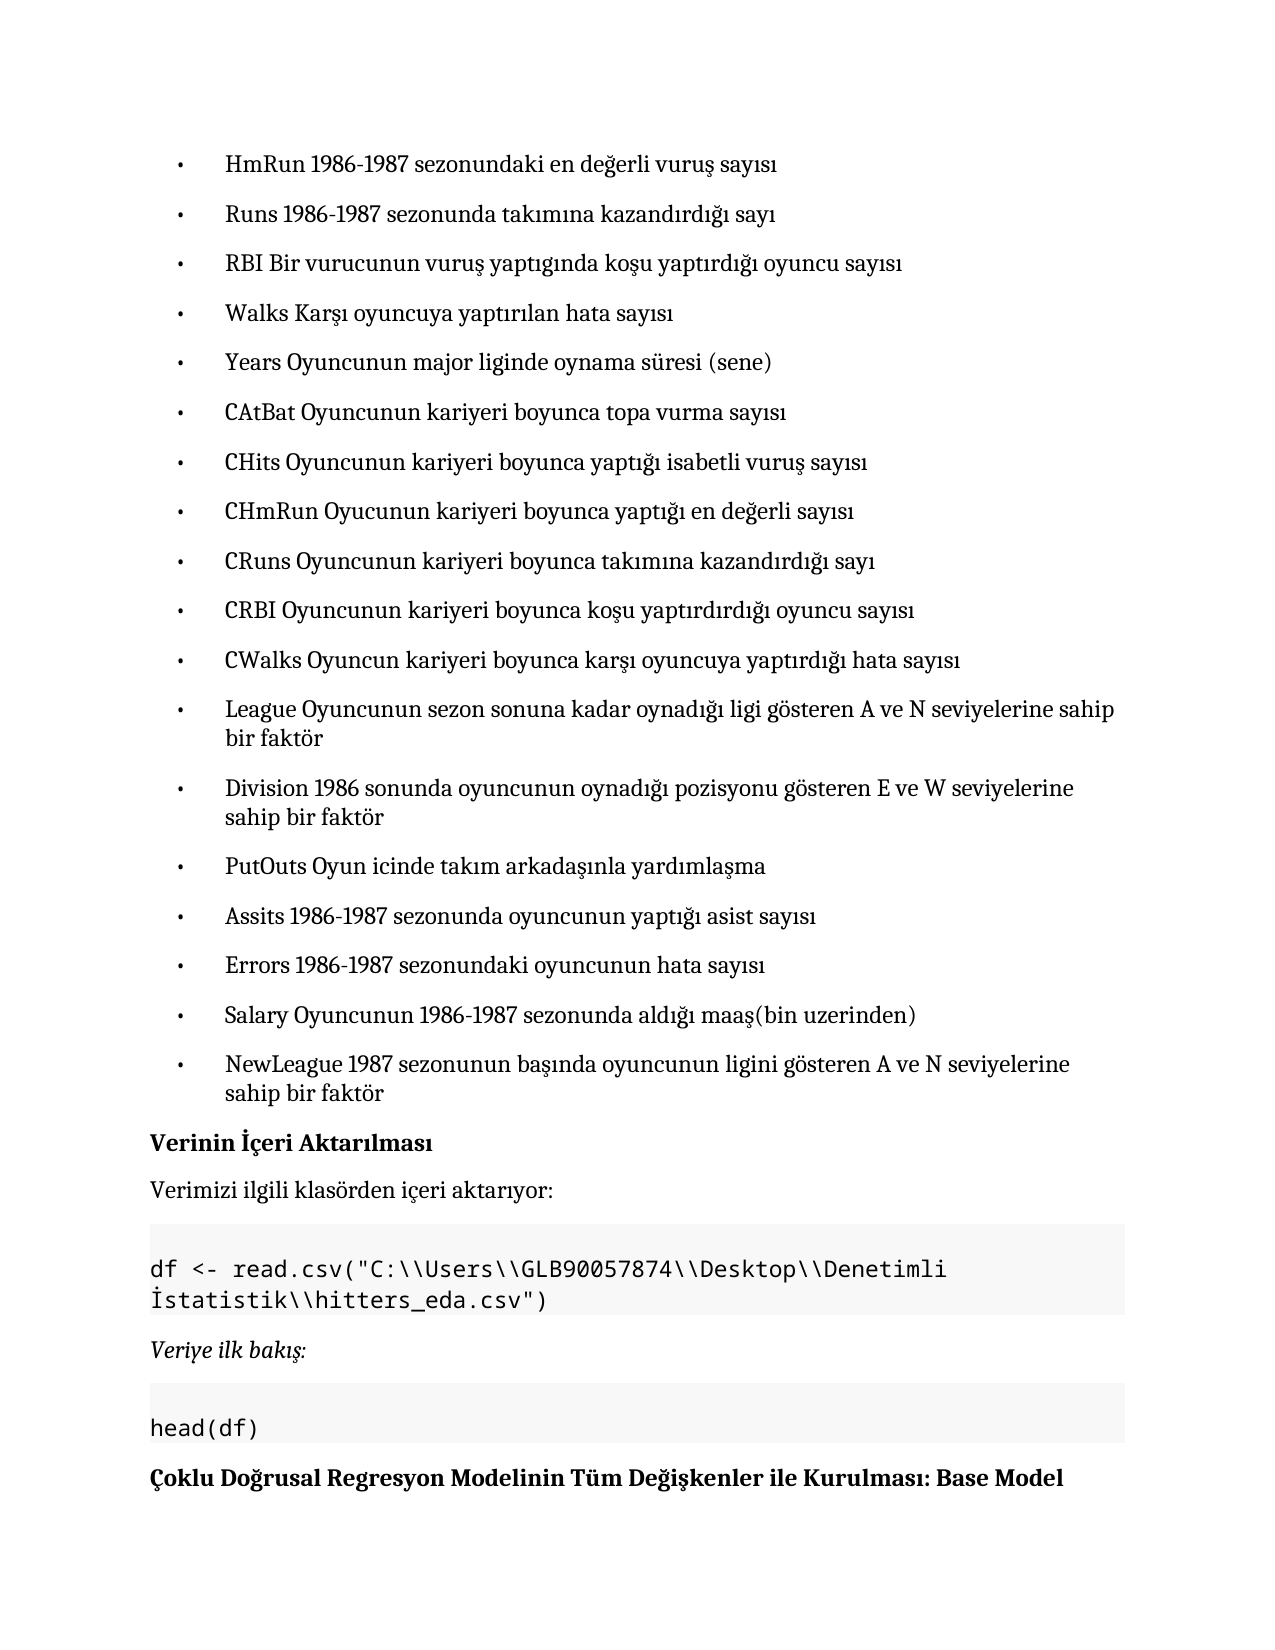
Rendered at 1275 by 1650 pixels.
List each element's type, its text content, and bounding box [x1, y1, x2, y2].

list Salary Oyuncunun 1986-1987 sezonunda aldığı maaş(bin uzerinden) [175, 1001, 1125, 1029]
list RBI Bir vurucunun vuruş yaptıgında koşu yaptırdığı oyuncu sayısı [175, 249, 1125, 278]
list Years Oyuncunun major liginde oynama süresi (sene) [175, 348, 1125, 377]
text Çoklu Doğrusal Regresyon Modelinin Tüm Değişkenler ile Kurulması: Base Model [150, 1464, 1125, 1493]
text Verimizi ilgili klasörden içeri aktarıyor: [150, 1176, 1125, 1205]
text df <- read.csv("C:\\Users\\GLB90057874\\Desktop\\Denetimli İstatistik\\hitters_eda.csv") [150, 1224, 1125, 1315]
text Verinin İçeri Aktarılması [150, 1129, 1125, 1157]
list HmRun 1986-1987 sezonundaki en değerli vuruş sayısı [175, 150, 1125, 179]
list Assits 1986-1987 sezonunda oyuncunun yaptığı asist sayısı [175, 902, 1125, 930]
text Veriye ilk bakış: [150, 1336, 1125, 1364]
list Runs 1986-1987 sezonunda takımına kazandırdığı sayı [175, 199, 1125, 228]
list NewLeague 1987 sezonunun başında oyuncunun ligini gösteren A ve N seviyelerine sahip bir faktör [175, 1050, 1125, 1108]
list Errors 1986-1987 sezonundaki oyuncunun hata sayısı [175, 951, 1125, 980]
list Walks Karşı oyuncuya yaptırılan hata sayısı [175, 299, 1125, 327]
list CHits Oyuncunun kariyeri boyunca yaptığı isabetli vuruş sayısı [175, 447, 1125, 476]
list CHmRun Oyucunun kariyeri boyunca yaptığı en değerli sayısı [175, 497, 1125, 526]
list CWalks Oyuncun kariyeri boyunca karşı oyuncuya yaptırdığı hata sayısı [175, 646, 1125, 674]
list CAtBat Oyuncunun kariyeri boyunca topa vurma sayısı [175, 398, 1125, 427]
list CRBI Oyuncunun kariyeri boyunca koşu yaptırdırdığı oyuncu sayısı [175, 596, 1125, 625]
list CRuns Oyuncunun kariyeri boyunca takımına kazandırdığı sayı [175, 547, 1125, 575]
list League Oyuncunun sezon sonuna kadar oynadığı ligi gösteren A ve N seviyelerine sahip bir faktör [175, 695, 1125, 753]
text head(df) [150, 1383, 1125, 1443]
list Division 1986 sonunda oyuncunun oynadığı pozisyonu gösteren E ve W seviyelerine sahip bir faktör [175, 774, 1125, 831]
list PutOuts Oyun icinde takım arkadaşınla yardımlaşma [175, 852, 1125, 881]
